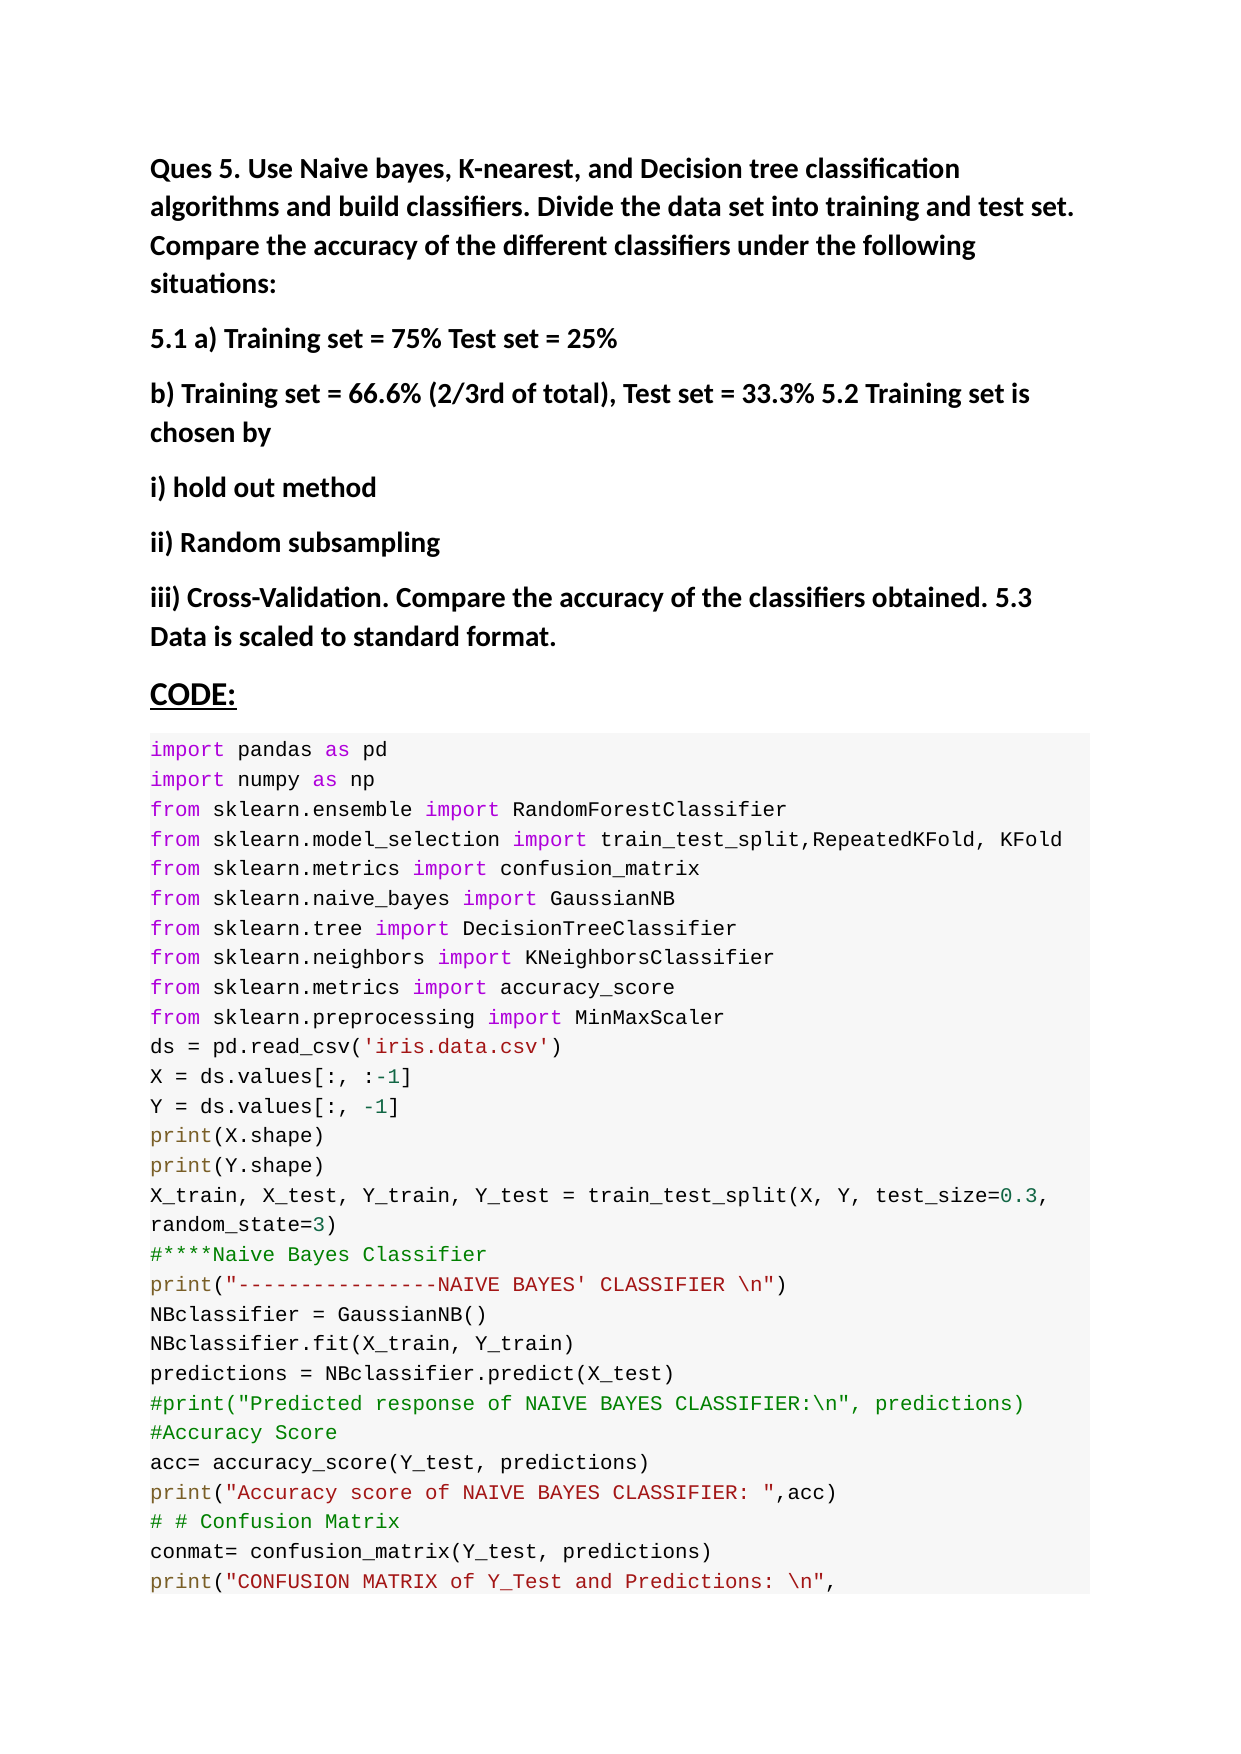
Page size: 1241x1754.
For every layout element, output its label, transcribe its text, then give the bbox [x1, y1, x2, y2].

text ds = pd.read_csv('iris.data.csv') [150, 1030, 1090, 1060]
text from sklearn.preprocessing import MinMaxScaler [150, 1001, 1090, 1030]
text X = ds.values[:, :-1] [150, 1060, 1090, 1090]
text from sklearn.ensemble import RandomForestClassifier [150, 793, 1090, 822]
text from sklearn.metrics import accuracy_score [150, 971, 1090, 1001]
text Ques 5. Use Naive bayes, K-nearest, and Decision tree classification algorithms and build classifiers. Divide the data set into training and test set. Compare the accuracy of the different classifiers under the following situations: [150, 150, 1090, 301]
text 5.1 a) Training set = 75% Test set = 25% [150, 320, 1090, 356]
text from sklearn.tree import DecisionTreeClassifier [150, 912, 1090, 941]
text from sklearn.naive_bayes import GaussianNB [150, 882, 1090, 912]
text CODE: [150, 673, 1090, 713]
text print("----------------NAIVE BAYES' CLASSIFIER \n") [150, 1268, 1090, 1297]
text NBclassifier = GaussianNB() [150, 1297, 1090, 1327]
text #print("Predicted response of NAIVE BAYES CLASSIFIER:\n", predictions) [150, 1387, 1090, 1416]
text import pandas as pd [150, 733, 1090, 763]
text from sklearn.metrics import confusion_matrix [150, 852, 1090, 882]
text NBclassifier.fit(X_train, Y_train) [150, 1327, 1090, 1357]
text print(X.shape) [150, 1119, 1090, 1149]
text #Accuracy Score [150, 1416, 1090, 1446]
text predictions = NBclassifier.predict(X_test) [150, 1357, 1090, 1387]
text # # Confusion Matrix [150, 1505, 1090, 1535]
text #****Naive Bayes Classifier [150, 1238, 1090, 1268]
text conmat= confusion_matrix(Y_test, predictions) [150, 1535, 1090, 1565]
text ii) Random subsampling [150, 524, 1090, 560]
text i) hold out method [150, 469, 1090, 505]
text from sklearn.model_selection import train_test_split,RepeatedKFold, KFold [150, 822, 1090, 852]
text print(Y.shape) [150, 1149, 1090, 1179]
text import numpy as np [150, 763, 1090, 793]
text acc= accuracy_score(Y_test, predictions) [150, 1446, 1090, 1476]
text from sklearn.neighbors import KNeighborsClassifier [150, 941, 1090, 971]
text X_train, X_test, Y_train, Y_test = train_test_split(X, Y, test_size=0.3, random_state=3) [150, 1179, 1090, 1238]
text b) Training set = 66.6% (2/3rd of total), Test set = 33.3% 5.2 Training set is chosen by [150, 376, 1090, 449]
text print("Accuracy score of NAIVE BAYES CLASSIFIER: ",acc) [150, 1476, 1090, 1505]
text Y = ds.values[:, -1] [150, 1090, 1090, 1119]
text print("CONFUSION MATRIX of Y_Test and Predictions: \n", [150, 1565, 1090, 1594]
text iii) Cross-Validation. Compare the accuracy of the classifiers obtained. 5.3 Data is scaled to standard format. [150, 579, 1090, 653]
